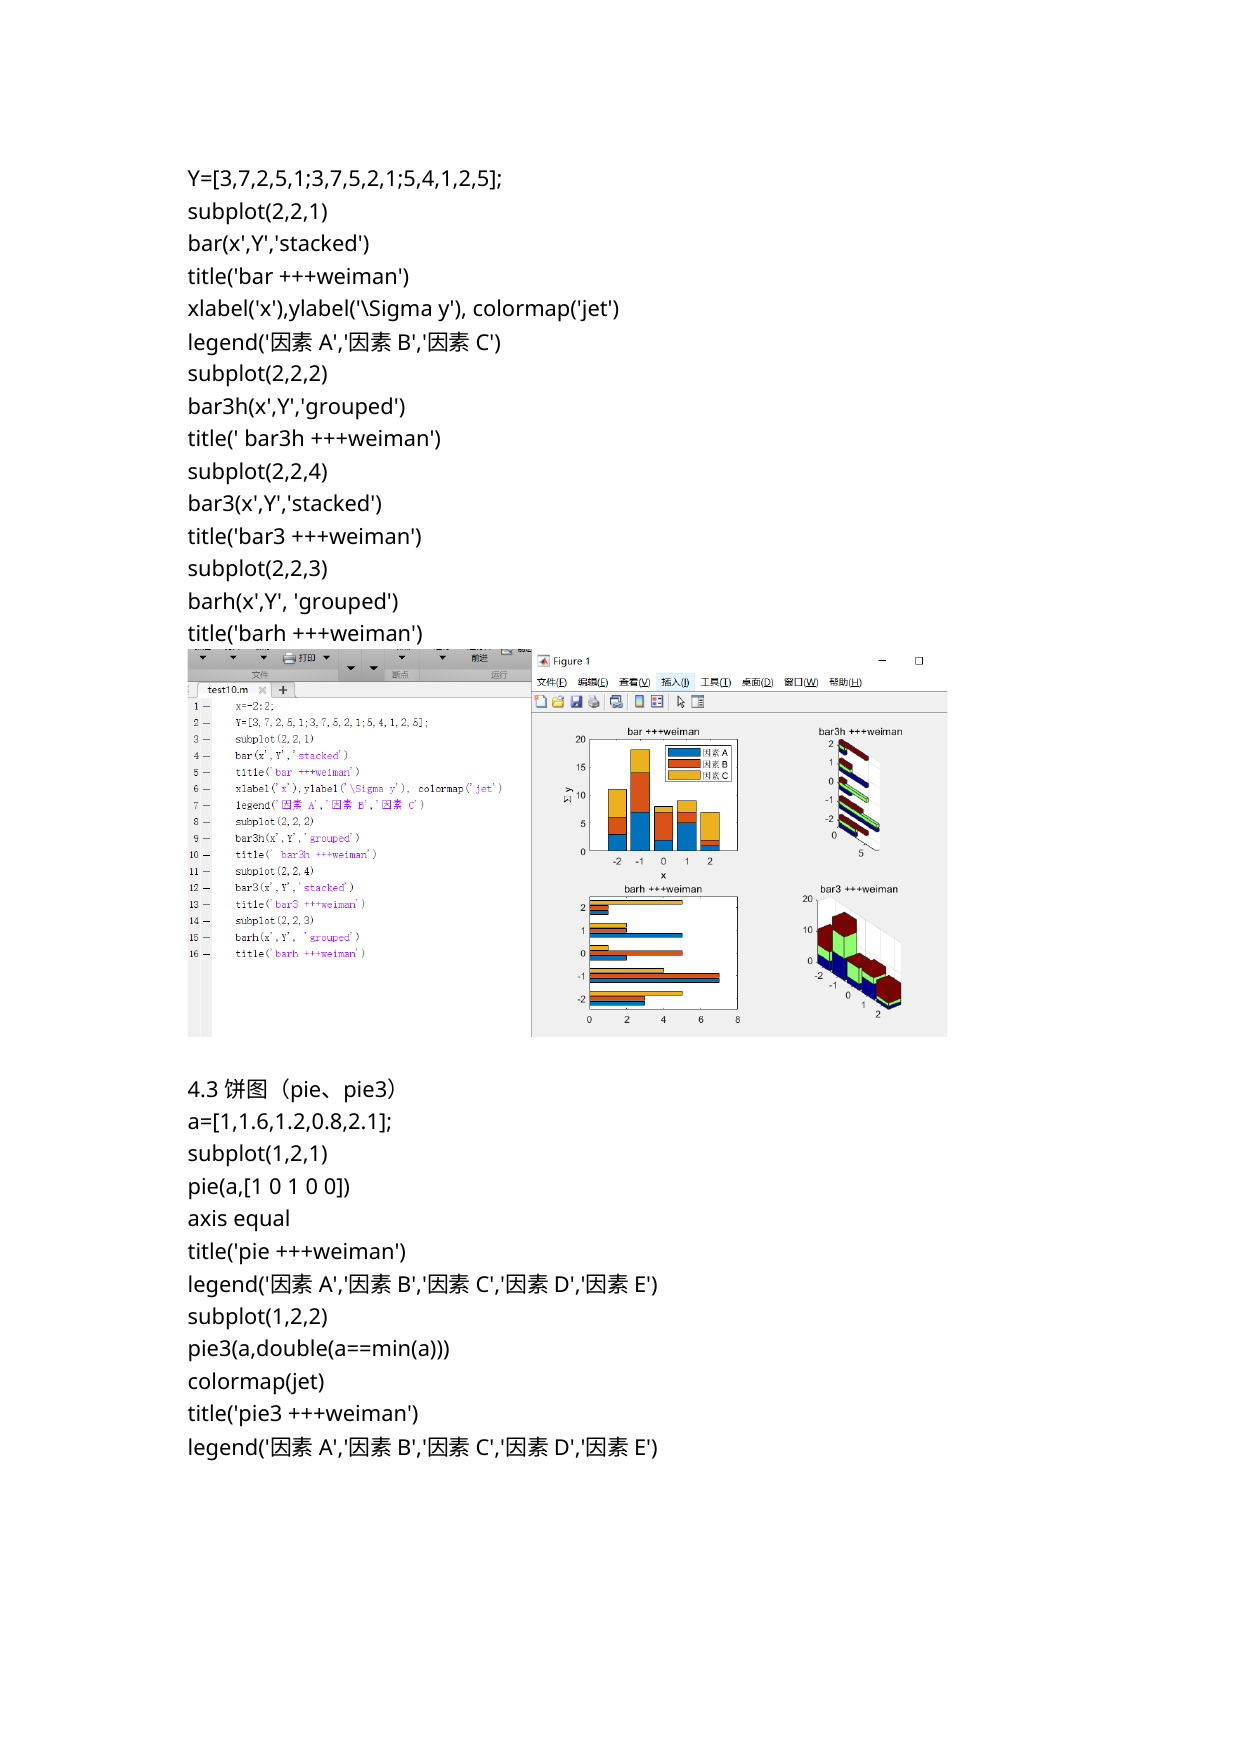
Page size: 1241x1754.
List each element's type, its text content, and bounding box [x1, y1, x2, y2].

text bar(x',Y','stacked') [187, 227, 1053, 259]
text 4.3 饼图（pie、pie3） [187, 1072, 1053, 1104]
text legend('因素 A','因素 B','因素 C') [187, 324, 1053, 357]
text title(' bar3h +++weiman') [187, 422, 1053, 454]
text colormap(jet) [187, 1364, 1053, 1397]
text legend('因素 A','因素 B','因素 C','因素 D','因素 E') [187, 1267, 1053, 1299]
text barh(x',Y', 'grouped') [187, 584, 1053, 617]
text title('barh +++weiman') [187, 617, 1053, 649]
text axis equal [187, 1202, 1053, 1234]
text bar3h(x',Y','grouped') [187, 389, 1053, 422]
text subplot(2,2,1) [187, 194, 1053, 227]
text a=[1,1.6,1.2,0.8,2.1]; [187, 1104, 1053, 1137]
text subplot(2,2,3) [187, 552, 1053, 584]
text pie(a,[1 0 1 0 0]) [187, 1169, 1053, 1202]
text title('bar3 +++weiman') [187, 519, 1053, 552]
text title('bar +++weiman') [187, 259, 1053, 292]
text title('pie +++weiman') [187, 1234, 1053, 1267]
text legend('因素 A','因素 B','因素 C','因素 D','因素 E') [187, 1429, 1053, 1462]
text pie3(a,double(a==min(a))) [187, 1332, 1053, 1364]
text subplot(1,2,2) [187, 1299, 1053, 1332]
text subplot(2,2,2) [187, 357, 1053, 389]
text subplot(2,2,4) [187, 454, 1053, 487]
text xlabel('x'),ylabel('\Sigma y'), colormap('jet') [187, 292, 1053, 324]
text Y=[3,7,2,5,1;3,7,5,2,1;5,4,1,2,5]; [187, 162, 1053, 194]
text bar3(x',Y','stacked') [187, 487, 1053, 519]
text title('pie3 +++weiman') [187, 1397, 1053, 1429]
picture [187, 649, 948, 1037]
text subplot(1,2,1) [187, 1137, 1053, 1169]
